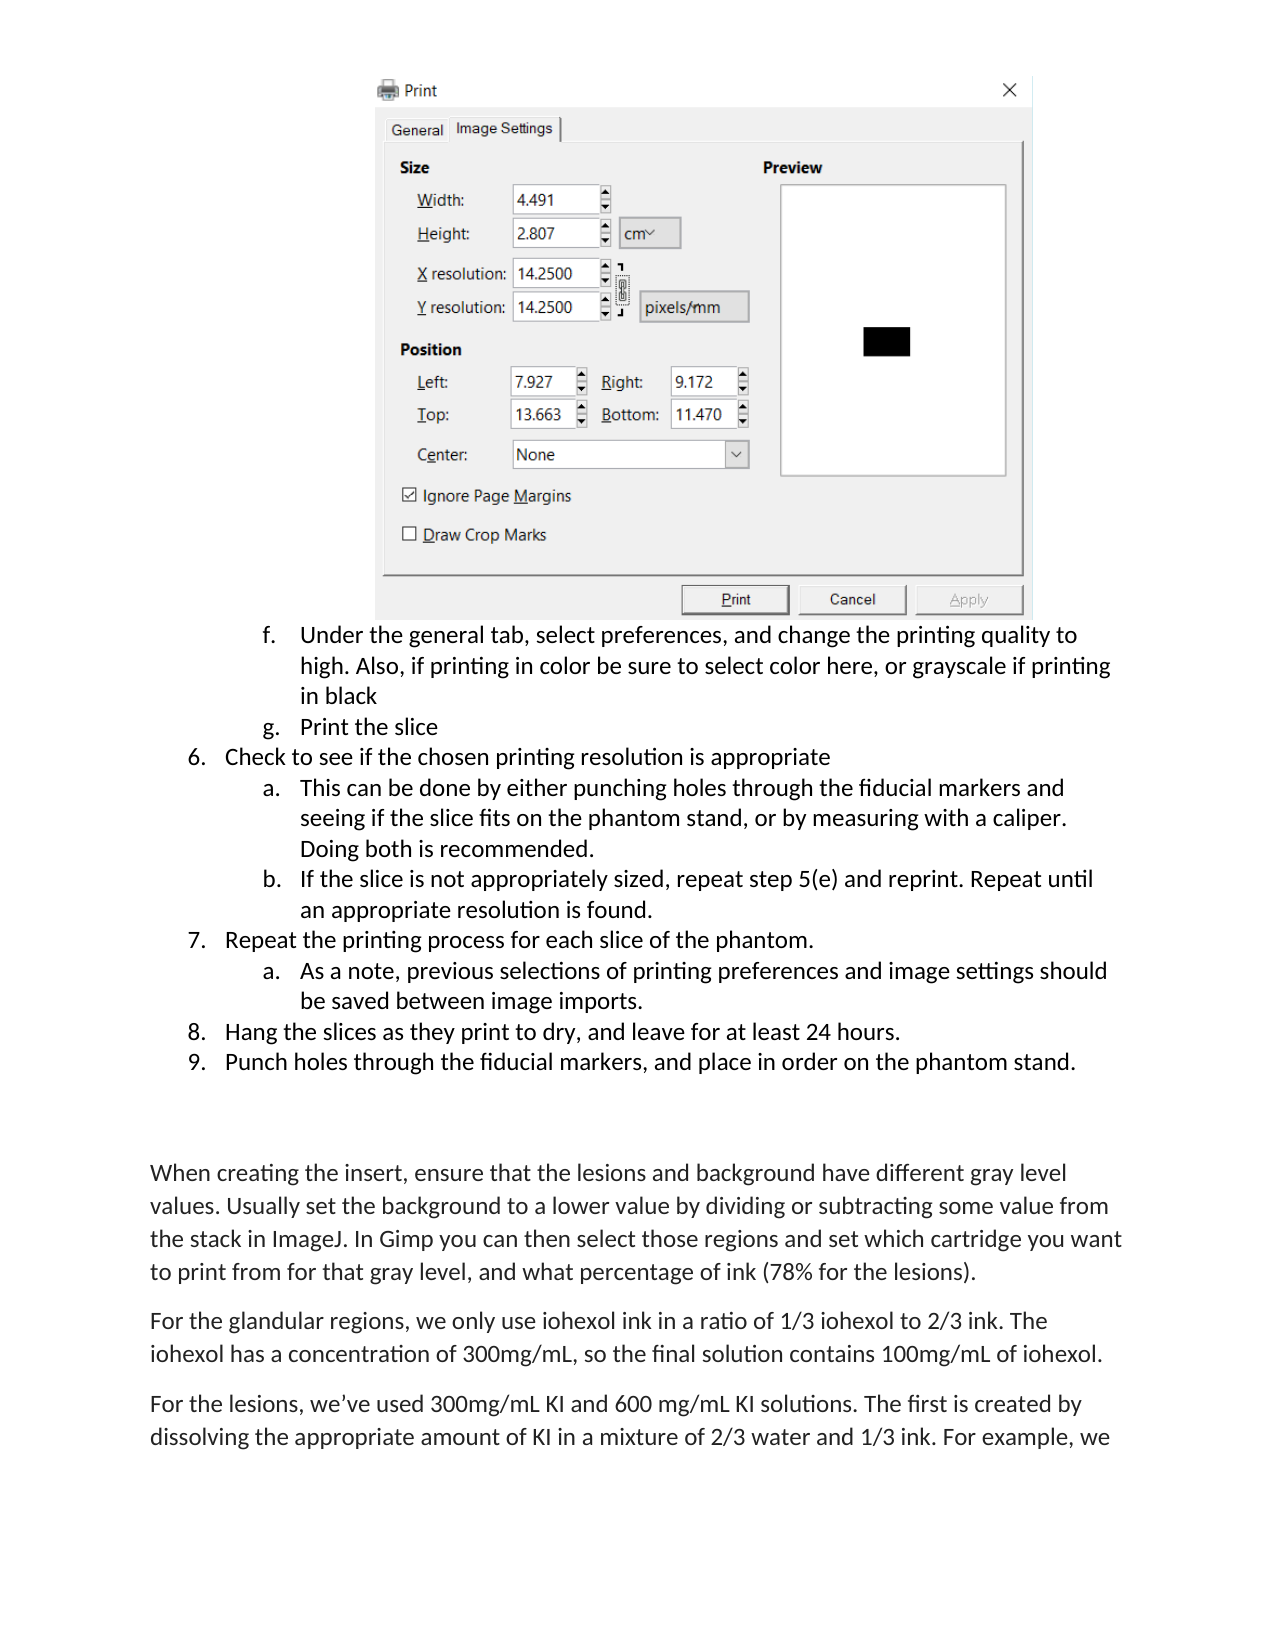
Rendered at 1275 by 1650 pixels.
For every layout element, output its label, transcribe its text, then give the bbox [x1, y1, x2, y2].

list This can be done by either punching holes through the fiducial markers and seeing if the slice fits on the phantom stand, or by measuring with a caliper. Doing both is recommended. [262, 772, 1125, 863]
list Punch holes through the fiducial markers, and place in order on the phantom stand. [187, 1047, 1125, 1077]
text For the glandular regions, we only use iohexol ink in a ratio of 1/3 iohexol to 2/3 ink. The iohexol has a concentration of 300mg/mL, so the final solution contains 100mg/mL of iohexol. [150, 1306, 1125, 1369]
list As a note, previous selections of printing preferences and image settings should be saved between image imports. [262, 955, 1125, 1016]
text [150, 1388, 1125, 1451]
list If the slice is not appropriately sized, repeat step 5(e) and reprint. Repeat until an appropriate resolution is found. [262, 863, 1125, 924]
list Hang the slices as they print to dry, and leave for at least 24 hours. [187, 1016, 1125, 1047]
text When creating the insert, ensure that the lesions and background have different gray level values. Usually set the background to a lower value by dividing or subtracting some value from the stack in ImageJ. In Gimp you can then select those regions and set which cartridge you want to print from for that gray level, and what percentage of ink (78% for the lesions). [150, 1157, 1125, 1286]
list Repeat the printing process for each slice of the phantom. [187, 924, 1125, 955]
list Under the general tab, select preferences, and change the printing quality to high. Also, if printing in color be sure to select color here, or grayscale if printing in black [262, 619, 1125, 711]
list Check to see if the chosen printing resolution is appropriate [187, 741, 1125, 772]
list Print the slice [262, 711, 1125, 741]
picture [375, 76, 1033, 620]
